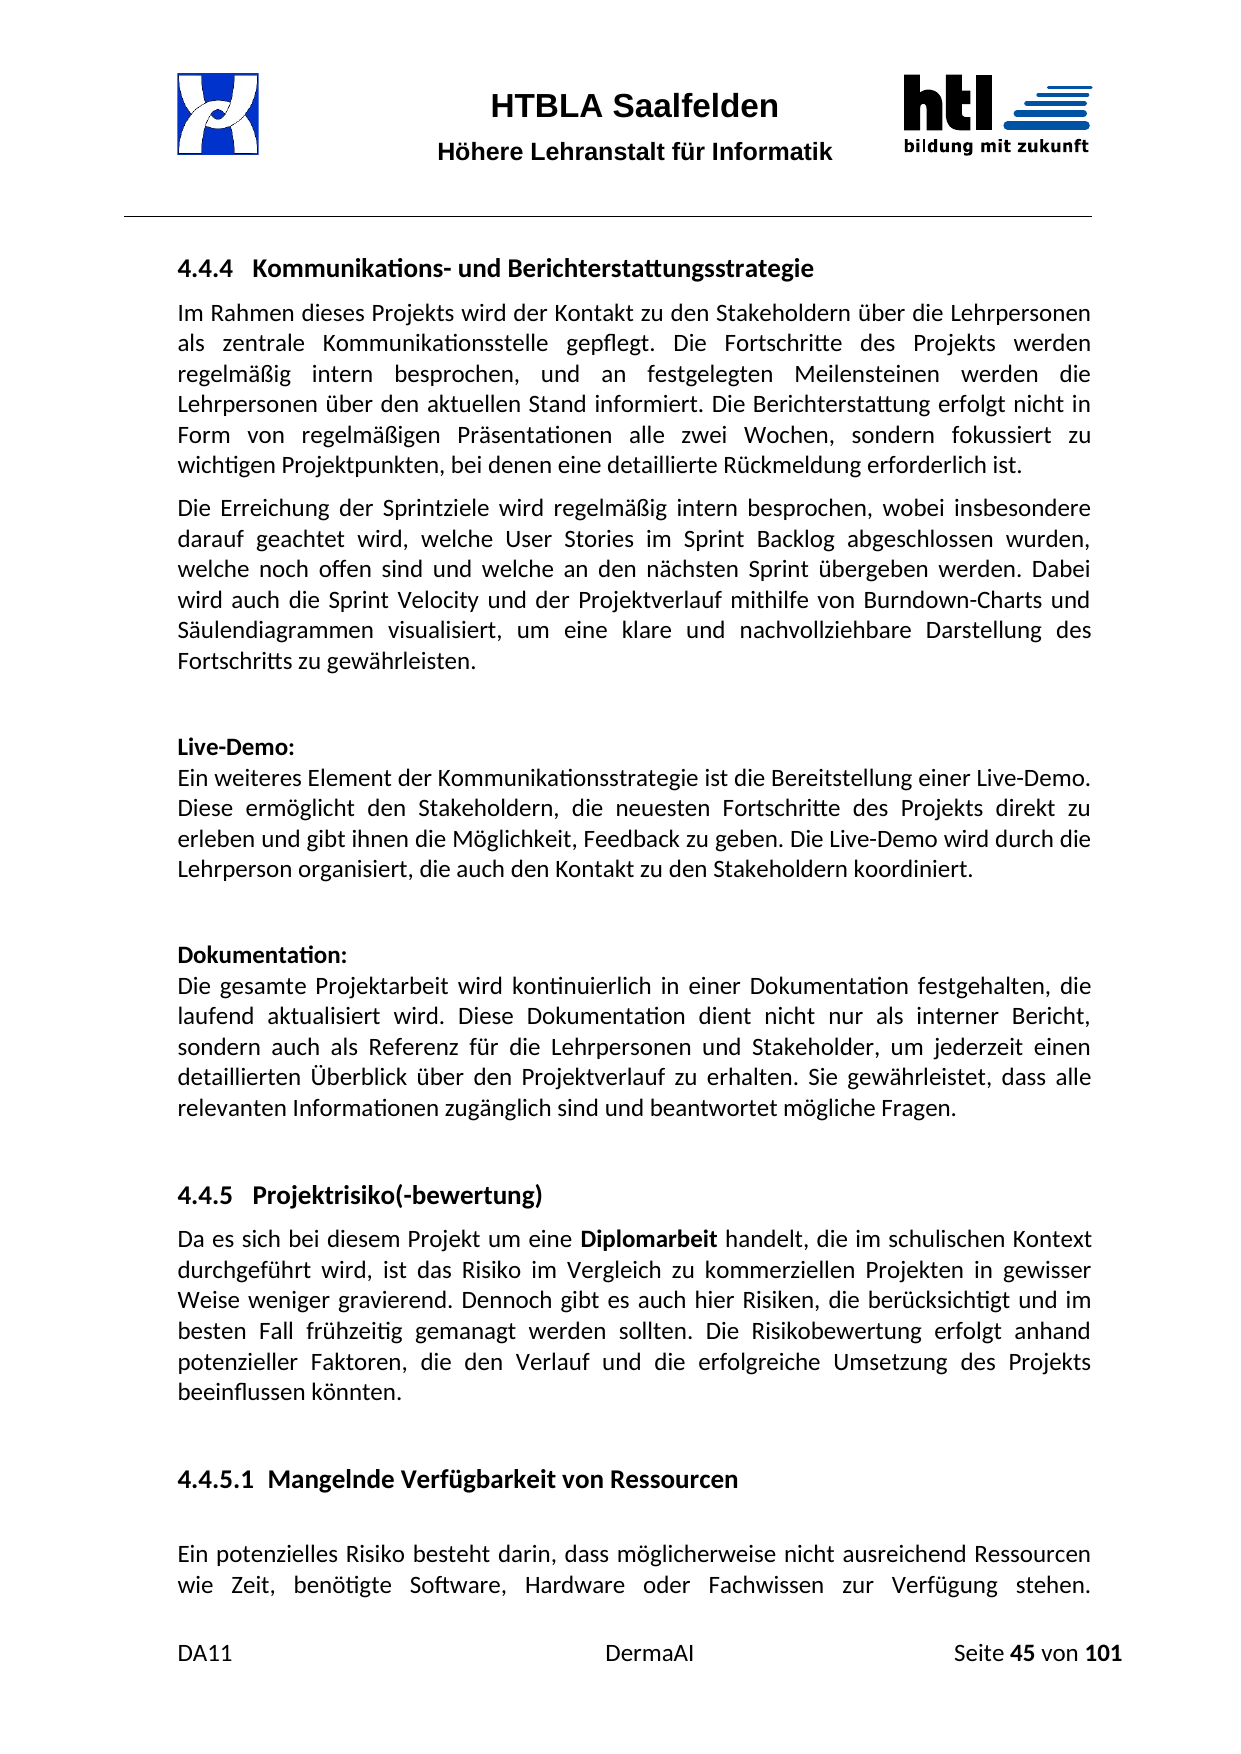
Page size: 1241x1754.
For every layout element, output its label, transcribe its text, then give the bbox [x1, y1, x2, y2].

subtitle Mangelnde Verfügbarkeit von Ressourcen [177, 1462, 1092, 1495]
text Die Erreichung der Sprintziele wird regelmäßig intern besprochen, wobei insbesondere darauf geachtet wird, welche User Stories im Sprint Backlog abgeschlossen wurden, welche noch offen sind und welche an den nächsten Sprint übergeben werden. Dabei wird auch die Sprint Velocity und der Projektverlauf mithilfe von Burndown-Charts und Säulendiagrammen visualisiert, um eine klare und nachvollziehbare Darstellung des Fortschritts zu gewährleisten. [177, 493, 1092, 676]
text Im Rahmen dieses Projekts wird der Kontakt zu den Stakeholdern über die Lehrpersonen als zentrale Kommunikationsstelle gepflegt. Die Fortschritte des Projekts werden regelmäßig intern besprochen, und an festgelegten Meilensteinen werden die Lehrpersonen über den aktuellen Stand informiert. Die Berichterstattung erfolgt nicht in Form von regelmäßigen Präsentationen alle zwei Wochen, sondern fokussiert zu wichtigen Projektpunkten, bei denen eine detaillierte Rückmeldung erforderlich ist. [177, 297, 1092, 480]
picture [177, 73, 259, 155]
text Da es sich bei diesem Projekt um eine Diplomarbeit handelt, die im schulischen Kontext durchgeführt wird, ist das Risiko im Vergleich zu kommerziellen Projekten in gewisser Weise weniger gravierend. Dennoch gibt es auch hier Risiken, die berücksichtigt und im besten Fall frühzeitig gemanagt werden sollten. Die Risikobewertung erfolgt anhand potenzieller Faktoren, die den Verlauf und die erfolgreiche Umsetzung des Projekts beeinflussen könnten. [177, 1223, 1092, 1407]
text Dokumentation: Die gesamte Projektarbeit wird kontinuierlich in einer Dokumentation festgehalten, die laufend aktualisiert wird. Diese Dokumentation dient nicht nur als interner Bericht, sondern auch als Referenz für die Lehrpersonen und Stakeholder, um jederzeit einen detaillierten Überblick über den Projektverlauf zu erhalten. Sie gewährleistet, dass alle relevanten Informationen zugänglich sind und beantwortet mögliche Fragen. [177, 939, 1092, 1122]
text Live-Demo: Ein weiteres Element der Kommunikationsstrategie ist die Bereitstellung einer Live-Demo. Diese ermöglicht den Stakeholdern, die neuesten Fortschritte des Projekts direkt zu erleben und gibt ihnen die Möglichkeit, Feedback zu geben. Die Live-Demo wird durch die Lehrperson organisiert, die auch den Kontakt zu den Stakeholdern koordiniert. [177, 731, 1092, 884]
subtitle Projektrisiko(-bewertung) [177, 1178, 1092, 1211]
subtitle Kommunikations- und Berichterstattungsstrategie [177, 251, 1092, 284]
